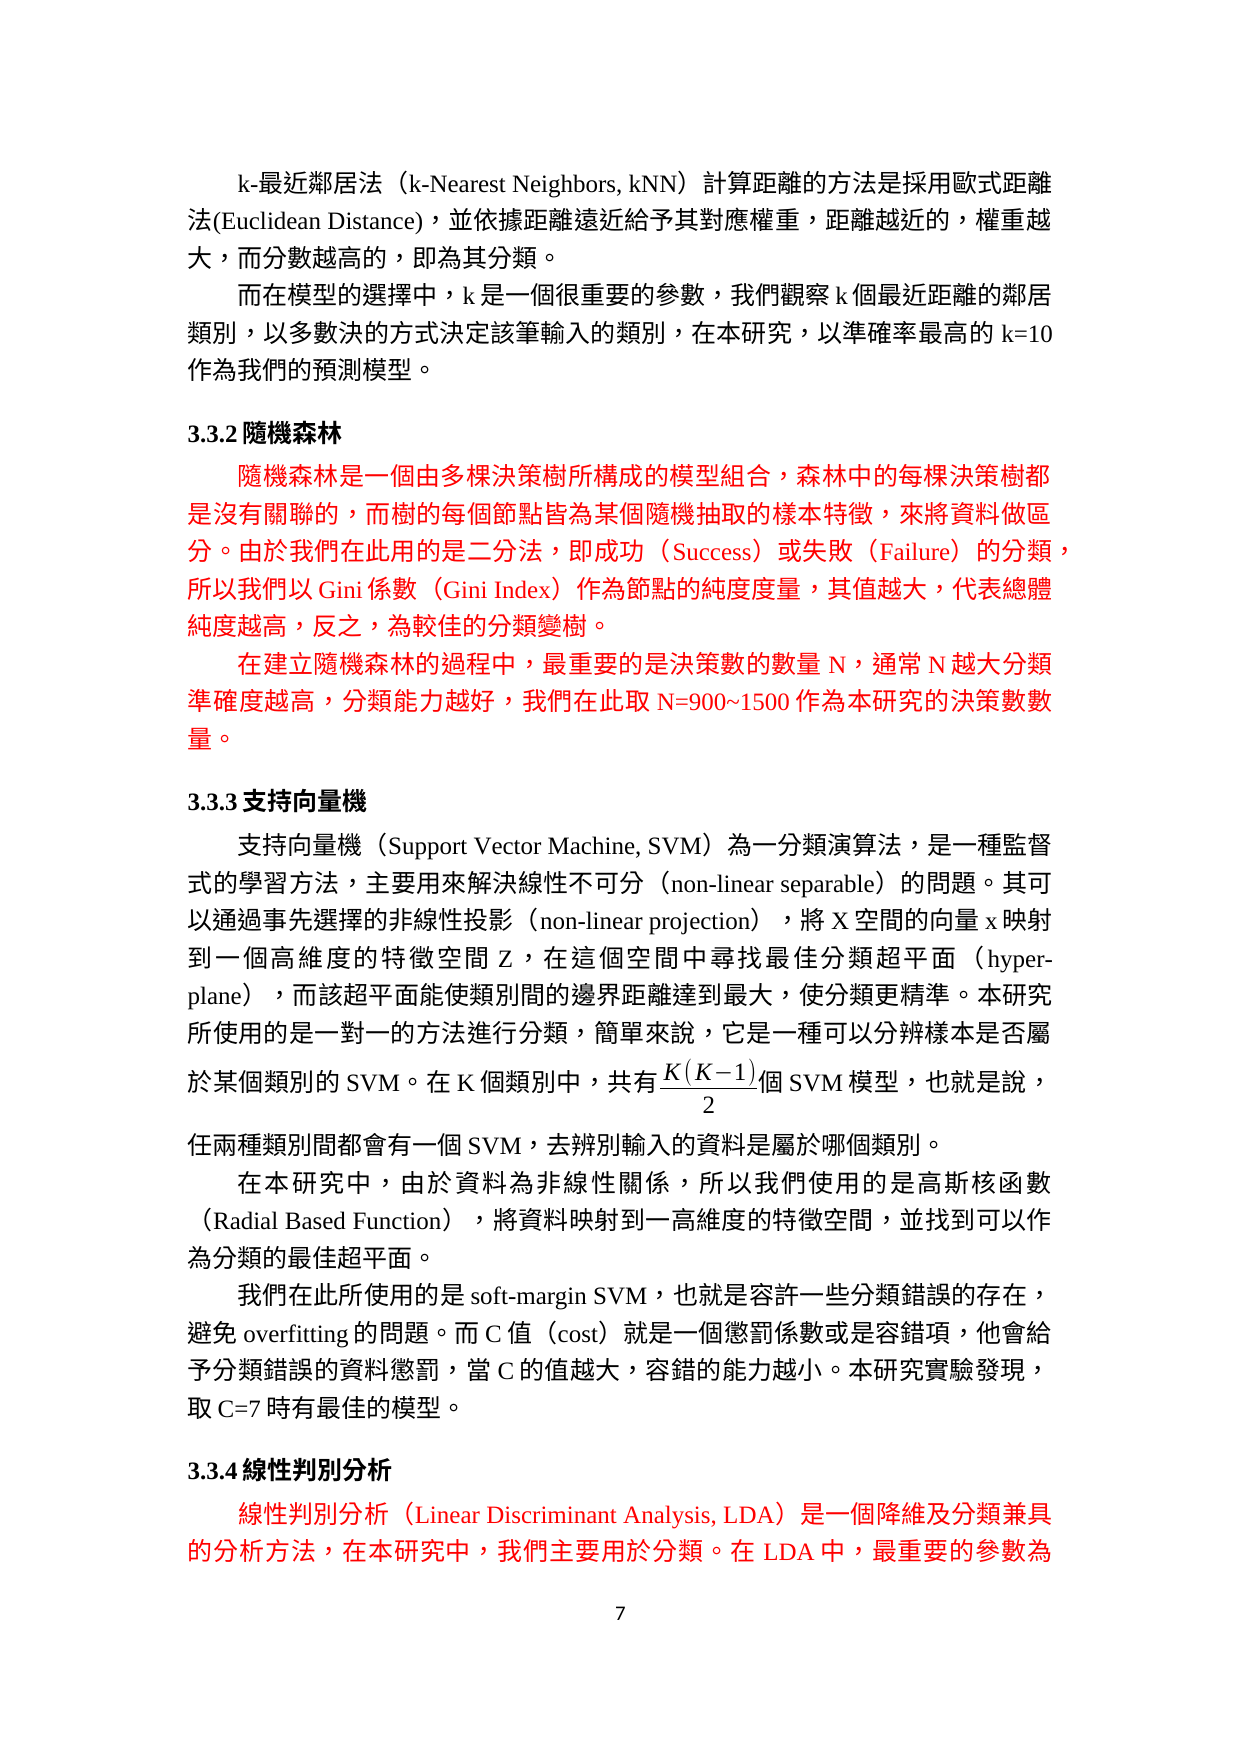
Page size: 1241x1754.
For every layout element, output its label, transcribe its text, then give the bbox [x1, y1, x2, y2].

text 而在模型的選擇中，k是一個很重要的參數，我們觀察k個最近距離的鄰居類別，以多數決的方式決定該筆輸入的類別，在本研究，以準確率最高的k=10作為我們的預測模型。 [187, 275, 1053, 387]
title 3.3.2隨機森林 [187, 412, 1053, 450]
text 我們在此所使用的是soft-margin SVM，也就是容許一些分類錯誤的存在，避免overfitting的問題。而C值（cost）就是一個懲罰係數或是容錯項，他會給予分類錯誤的資料懲罰，當C的值越大，容錯的能力越小。本研究實驗發現，取C=7時有最佳的模型。 [187, 1275, 1053, 1425]
title 3.3.3支持向量機 [187, 781, 1053, 819]
text 在建立隨機森林的過程中，最重要的是決策數的數量N，通常N越大分類準確度越高，分類能力越好，我們在此取N=900~1500作為本研究的決策數數量。 [187, 644, 1053, 756]
text 隨機森林是一個由多棵決策樹所構成的模型組合，森林中的每棵決策樹都是沒有關聯的，而樹的每個節點皆為某個隨機抽取的樣本特徵，來將資料做區分。由於我們在此用的是二分法，即成功（Success）或失敗（Failure）的分類，所以我們以Gini係數（Gini Index）作為節點的純度度量，其值越大，代表總體純度越高，反之，為較佳的分類變樹。 [187, 456, 1053, 644]
title 3.3.4線性判別分析 [187, 1450, 1053, 1487]
text 支持向量機（Support Vector Machine, SVM）為一分類演算法，是一種監督式的學習方法，主要用來解決線性不可分（non-linear separable）的問題。其可以通過事先選擇的非線性投影（non-linear projection），將X空間的向量x映射到一個高維度的特徵空間Z，在這個空間中尋找最佳分類超平面（hyper-plane），而該超平面能使類別間的邊界距離達到最大，使分類更精準。本研究所使用的是一對一的方法進行分類，簡單來說，它是一種可以分辨樣本是否屬於某個類別的SVM。在K個類別中，共有個SVM模型，也就是說，任兩種類別間都會有一個SVM，去辨別輸入的資料是屬於哪個類別。 [187, 825, 1053, 1162]
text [187, 1494, 1053, 1569]
text 在本研究中，由於資料為非線性關係，所以我們使用的是高斯核函數（Radial Based Function），將資料映射到一高維度的特徵空間，並找到可以作為分類的最佳超平面。 [187, 1162, 1053, 1275]
text k-最近鄰居法（k-Nearest Neighbors, kNN）計算距離的方法是採用歐式距離法(Euclidean Distance)，並依據距離遠近給予其對應權重，距離越近的，權重越大，而分數越高的，即為其分類。 [187, 162, 1053, 275]
